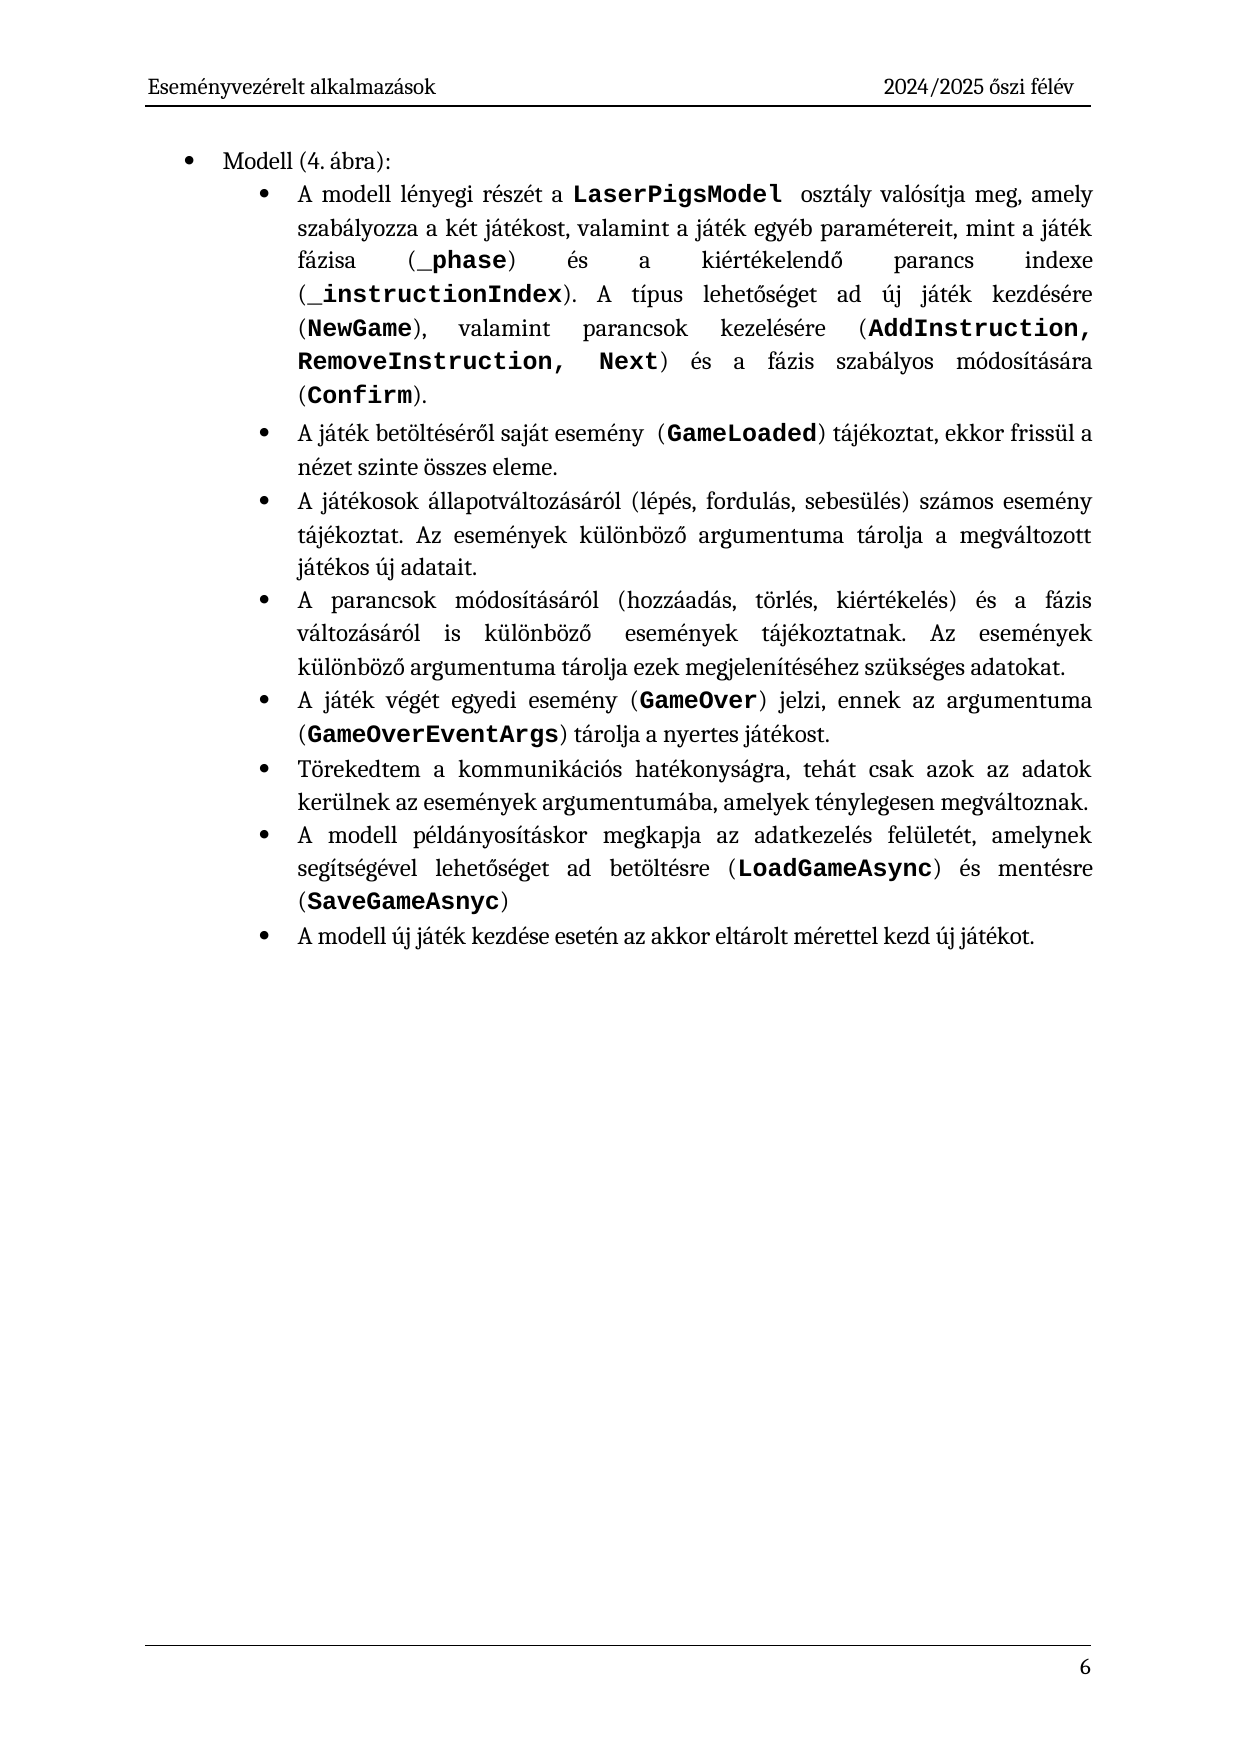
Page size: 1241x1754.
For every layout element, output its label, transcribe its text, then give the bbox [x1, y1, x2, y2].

list Törekedtem a kommunikációs hatékonyságra, tehát csak azok az adatok kerülnek az események argumentumába, amelyek ténylegesen megváltoznak. [260, 755, 1093, 816]
list A parancsok módosításáról (hozzáadás, törlés, kiértékelés) és a fázis változásáról is különböző események tájékoztatnak. Az események különböző argumentuma tárolja ezek megjelenítéséhez szükséges adatokat. [260, 586, 1093, 681]
list A játék betöltéséről saját esemény (GameLoaded) tájékoztat, ekkor frissül a nézet szinte összes eleme. [260, 419, 1093, 482]
list A játékosok állapotváltozásáról (lépés, fordulás, sebesülés) számos esemény tájékoztat. Az események különböző argumentuma tárolja a megváltozott játékos új adatait. [260, 487, 1093, 582]
list A modell lényegi részét a LaserPigsModel osztály valósítja meg, amely szabályozza a két játékost, valamint a játék egyéb paramétereit, mint a játék fázisa (_phase) és a kiértékelendő parancs indexe (_instructionIndex). A típus lehetőséget ad új játék kezdésére (NewGame), valamint parancsok kezelésére (AddInstruction, RemoveInstruction, Next) és a fázis szabályos módosítására (Confirm). [260, 180, 1093, 411]
list Modell (4. ábra): [185, 147, 1105, 176]
list A játék végét egyedi esemény (GameOver) jelzi, ennek az argumentuma (GameOverEventArgs) tárolja a nyertes játékost. [260, 686, 1093, 749]
list A modell új játék kezdése esetén az akkor eltárolt mérettel kezd új játékot. [260, 922, 1093, 951]
list A modell példányosításkor megkapja az adatkezelés felületét, amelynek segítségével lehetőséget ad betöltésre (LoadGameAsync) és mentésre (SaveGameAsnyc) [260, 821, 1093, 917]
